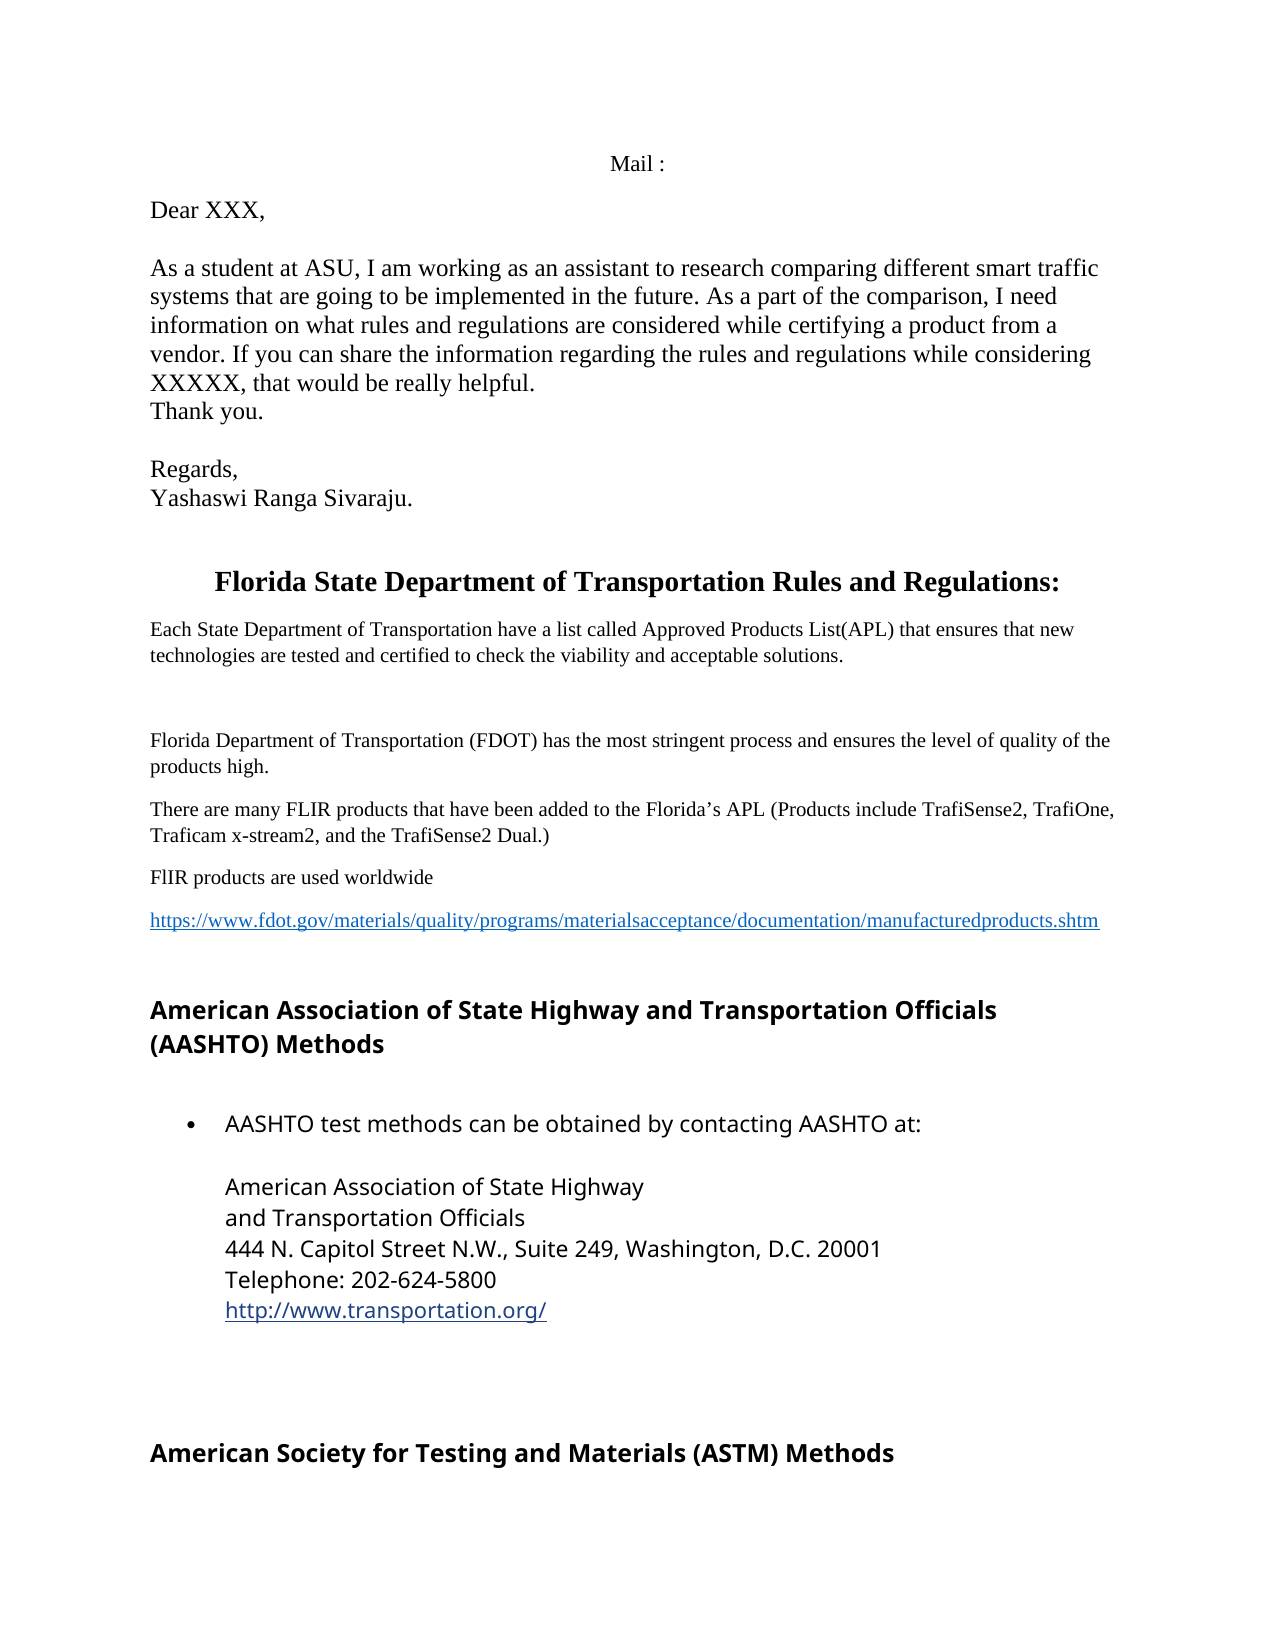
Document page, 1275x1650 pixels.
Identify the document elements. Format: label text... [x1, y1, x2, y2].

text FlIR products are used worldwide [150, 865, 1125, 889]
text https://www.fdot.gov/materials/quality/programs/materialsacceptance/documentation/manufacturedproducts.shtm [150, 908, 1125, 932]
text American Association of State Highway and Transportation Officials (AASHTO) Methods [150, 993, 1125, 1061]
text Yashaswi Ranga Sivaraju. [150, 483, 1125, 511]
text There are many FLIR products that have been added to the Florida’s APL (Products include TrafiSense2, TrafiOne, Traficam x-stream2, and the TrafiSense2 Dual.) [150, 797, 1125, 847]
text As a student at ASU, I am working as an assistant to research comparing different smart traffic systems that are going to be implemented in the future. As a part of the comparison, I need information on what rules and regulations are considered while certifying a product from a vendor. If you can share the information regarding the rules and regulations while considering XXXXX, that would be really helpful. [150, 253, 1125, 396]
text Florida State Department of Transportation Rules and Regulations: [150, 564, 1125, 598]
text Mail : [150, 150, 1125, 176]
text Florida Department of Transportation (FDOT) has the most stringent process and ensures the level of quality of the products high. [150, 728, 1125, 778]
text Dear XXX, [150, 195, 1125, 224]
text Each State Department of Transportation have a list called Approved Products List(APL) that ensures that new technologies are tested and certified to check the viability and acceptable solutions. [150, 617, 1125, 667]
text American Society for Testing and Materials (ASTM) Methods [150, 1435, 1125, 1469]
list AASHTO test methods can be obtained by contacting AASHTO at: American Association of State Highway and Transportation Officials 444 N. Capitol Street N.W., Suite 249, Washington, D.C. 20001 Telephone: 202-624-5800 http://www.transportation.org/ [187, 1108, 1125, 1325]
text Regards, [150, 454, 1125, 483]
text Thank you. [150, 396, 1125, 425]
